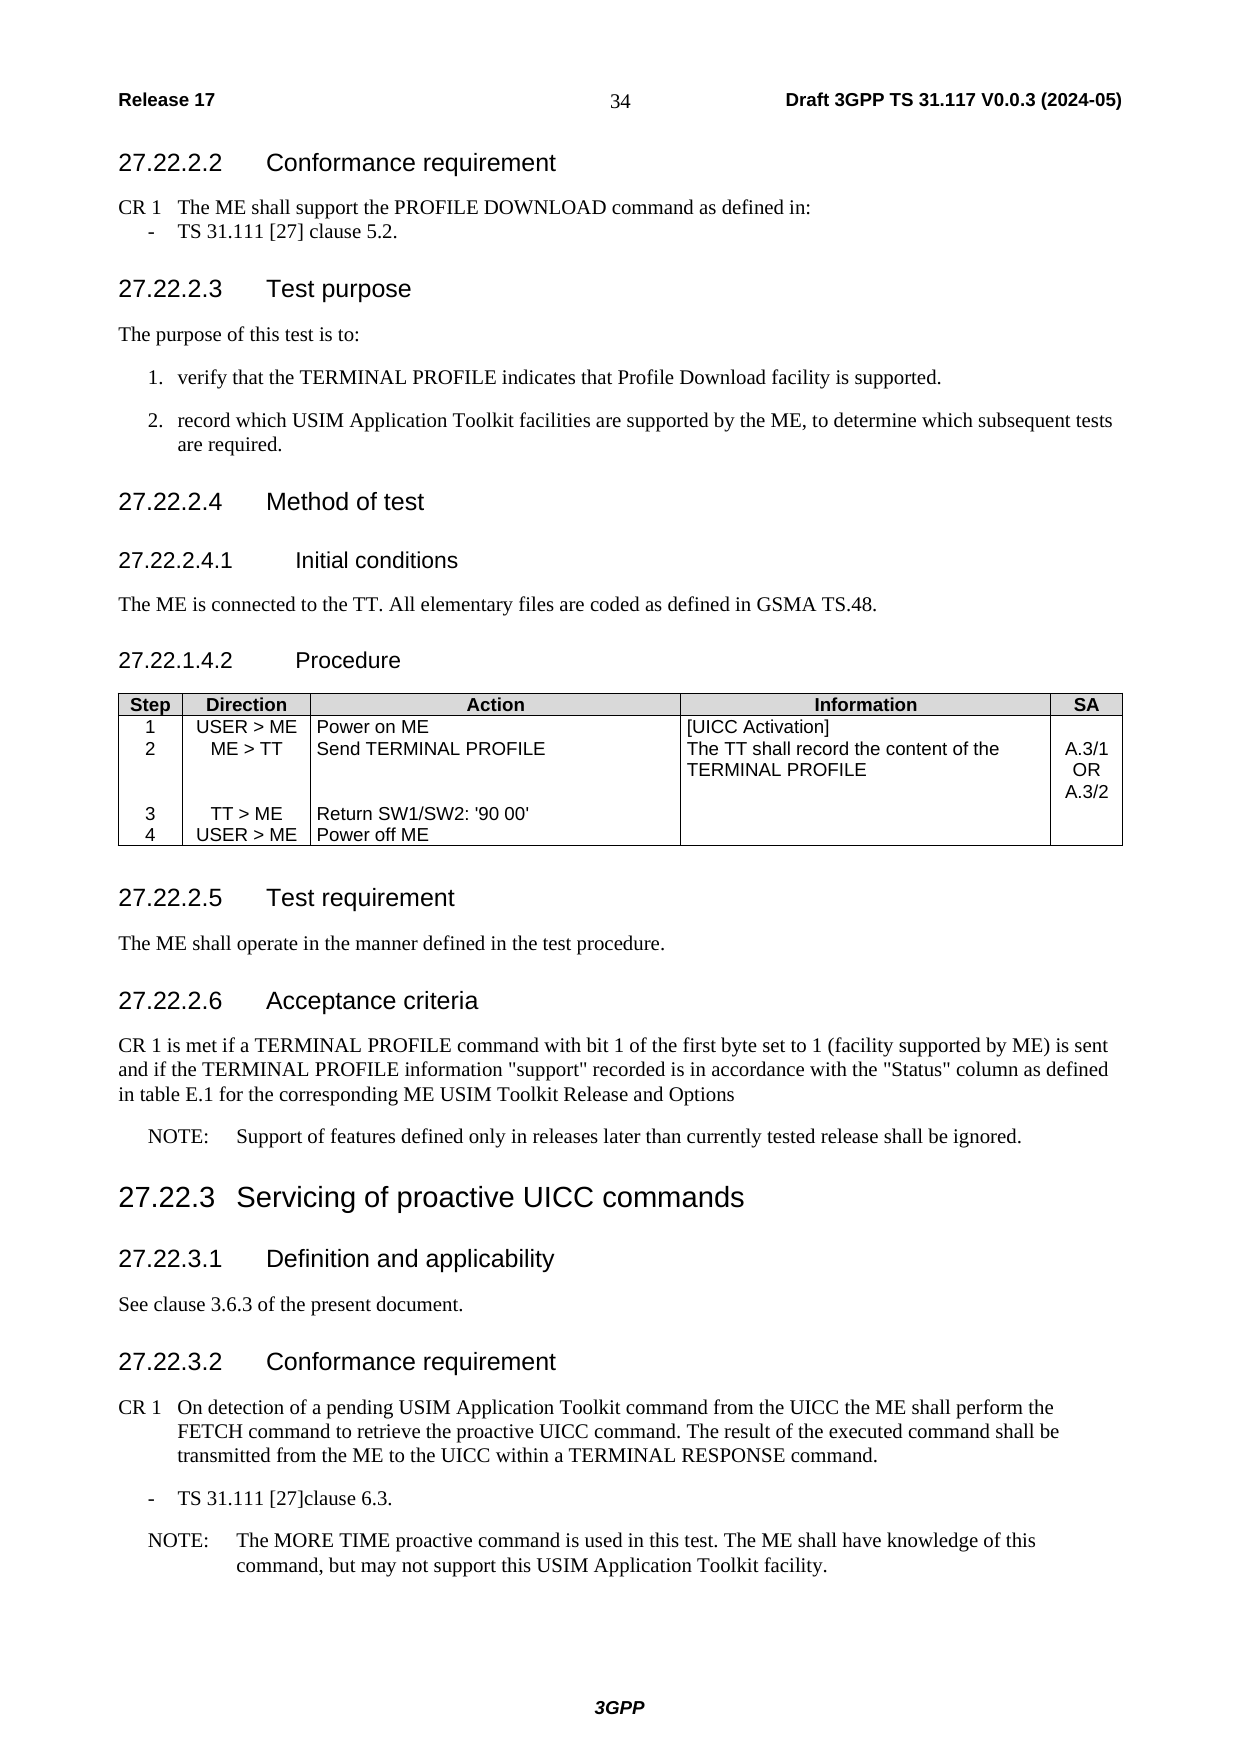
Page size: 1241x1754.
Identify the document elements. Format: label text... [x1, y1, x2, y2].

subtitle 27.22.2.6 Acceptance criteria [118, 986, 1122, 1014]
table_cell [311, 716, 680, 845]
subtitle 27.22.3.2 Conformance requirement [118, 1347, 1122, 1376]
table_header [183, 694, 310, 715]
subtitle 27.22.2.4.1 Initial conditions [118, 547, 1122, 573]
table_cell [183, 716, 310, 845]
subtitle 27.22.3.1 Definition and applicability [118, 1244, 1122, 1273]
subtitle 27.22.2.5 Test requirement [118, 883, 1122, 912]
text - TS 31.111 [27]clause 6.3. [148, 1486, 1122, 1510]
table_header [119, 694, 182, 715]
subtitle 27.22.3 Servicing of proactive UICC commands [118, 1179, 1122, 1213]
text - TS 31.111 [27] clause 5.2. [148, 219, 1122, 243]
text 2. record which USIM Application Toolkit facilities are supported by the ME, to determine which subsequent tests are required. [148, 407, 1122, 456]
text CR 1 On detection of a pending USIM Application Toolkit command from the UICC the ME shall perform the FETCH command to retrieve the proactive UICC command. The result of the executed command shall be transmitted from the ME to the UICC within a TERMINAL RESPONSE command. [118, 1395, 1122, 1467]
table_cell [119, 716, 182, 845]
subtitle 27.22.2.2 Conformance requirement [118, 147, 1122, 176]
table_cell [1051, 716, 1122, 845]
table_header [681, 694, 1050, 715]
text The ME is connected to the TT. All elementary files are coded as defined in GSMA TS.48. [118, 592, 1122, 616]
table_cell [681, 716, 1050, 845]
subtitle 27.22.2.3 Test purpose [118, 274, 1122, 303]
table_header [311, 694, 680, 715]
text See clause 3.6.3 of the present document. [118, 1292, 1122, 1316]
text CR 1 is met if a TERMINAL PROFILE command with bit 1 of the first byte set to 1 (facility supported by ME) is sent and if the TERMINAL PROFILE information "support" recorded is in accordance with the "Status" column as defined in table E.1 for the corresponding ME USIM Toolkit Release and Options [118, 1033, 1122, 1106]
subtitle 27.22.1.4.2 Procedure [118, 647, 1122, 674]
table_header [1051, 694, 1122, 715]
subtitle 27.22.2.4 Method of test [118, 487, 1122, 516]
text The ME shall operate in the manner defined in the test procedure. [118, 931, 1122, 954]
text NOTE: Support of features defined only in releases later than currently tested release shall be ignored. [148, 1124, 1122, 1148]
text 1. verify that the TERMINAL PROFILE indicates that Profile Download facility is supported. [148, 365, 1122, 389]
text NOTE: The MORE TIME proactive command is used in this test. The ME shall have knowledge of this command, but may not support this USIM Application Toolkit facility. [148, 1528, 1122, 1577]
text CR 1 The ME shall support the PROFILE DOWNLOAD command as defined in: [118, 195, 1122, 219]
text The purpose of this test is to: [118, 322, 1122, 346]
